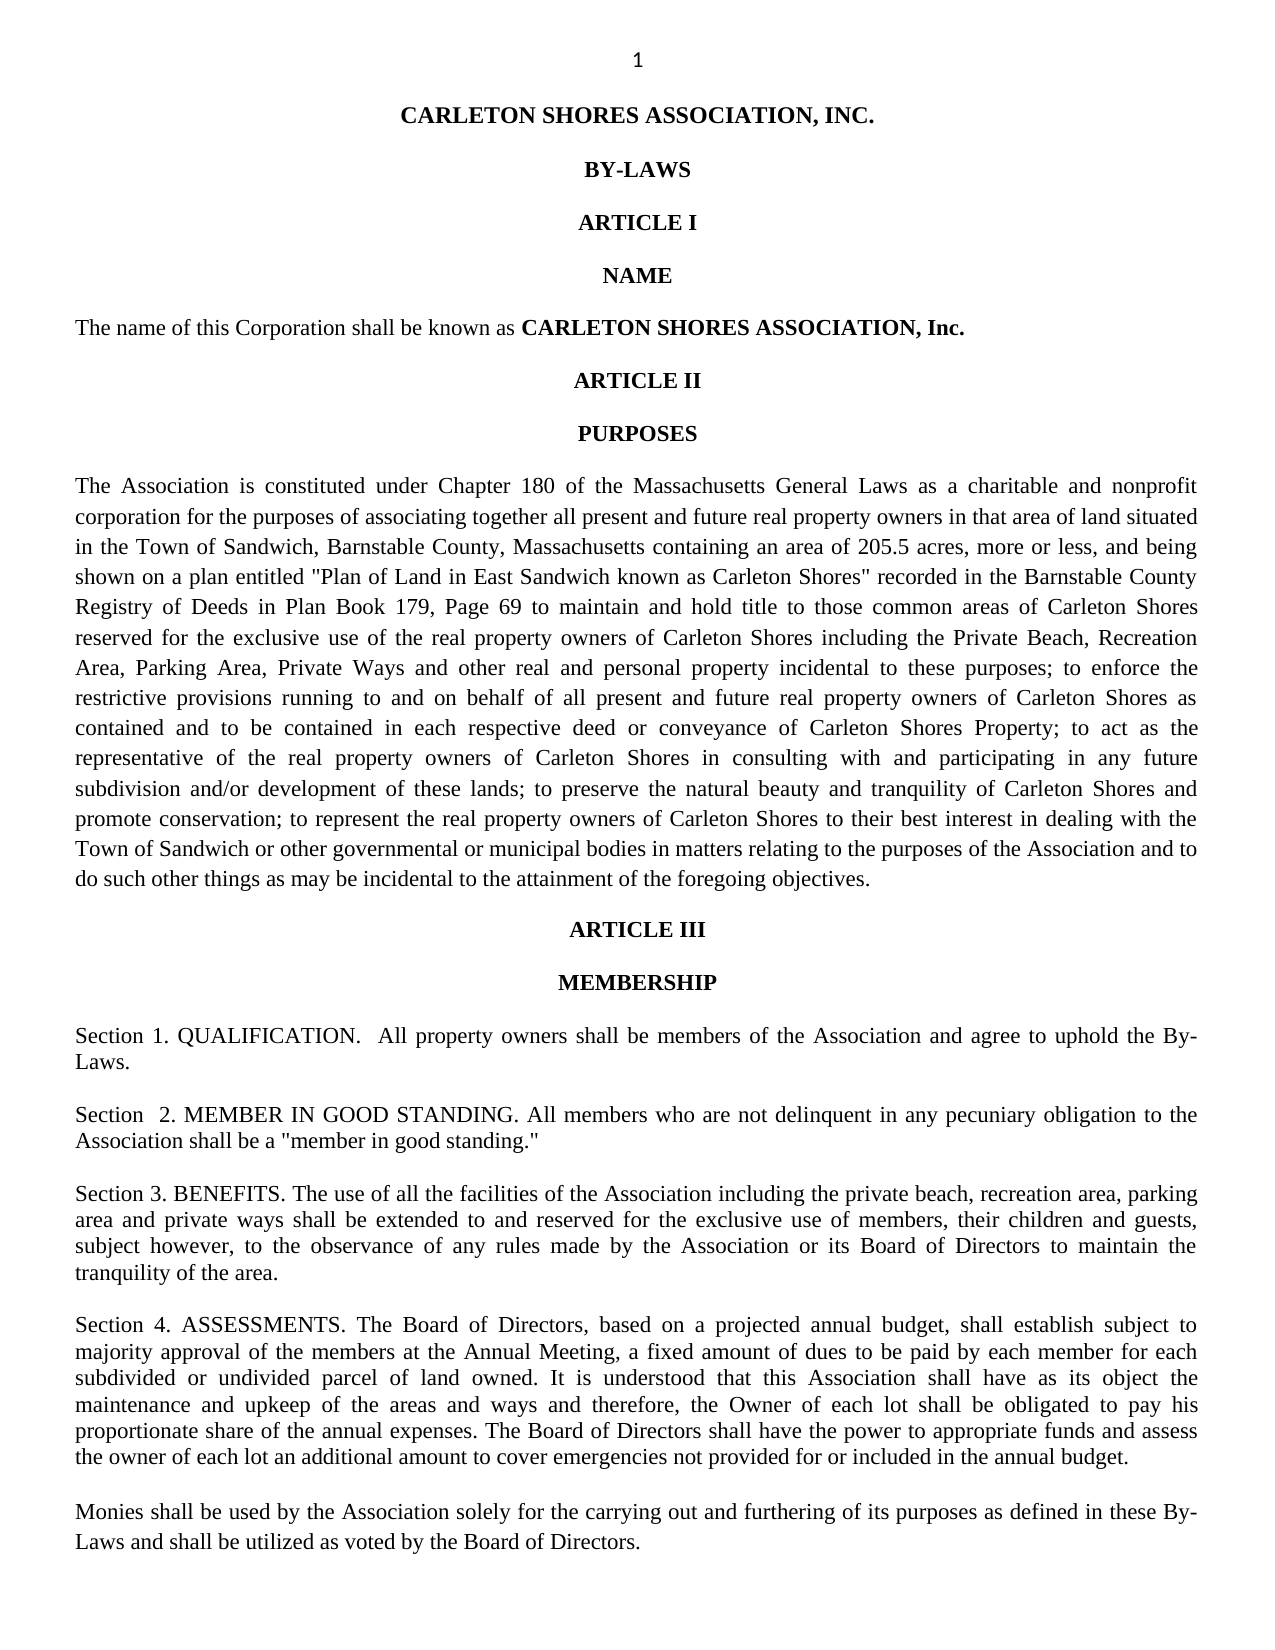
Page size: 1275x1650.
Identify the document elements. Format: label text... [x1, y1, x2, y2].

text Section 4. ASSESSMENTS. The Board of Directors, based on a projected annual budget, shall establish subject to majority approval of the members at the Annual Meeting, a fixed amount of dues to be paid by each member for each subdivided or undivided parcel of land owned. It is understood that this Association shall have as its object the maintenance and upkeep of the areas and ways and therefore, the Owner of each lot shall be obligated to pay his proportionate share of the annual expenses. The Board of Directors shall have the power to appropriate funds and assess the owner of each lot an additional amount to cover emergencies not provided for or included in the annual budget. [75, 1312, 1200, 1470]
text NAME [75, 262, 1200, 288]
text MEMBERSHIP [75, 969, 1200, 995]
text Monies shall be used by the Association solely for the carrying out and furthering of its purposes as defined in these By-Laws and shall be utilized as voted by the Board of Directors. [75, 1498, 1200, 1554]
text ARTICLE III [75, 916, 1200, 943]
text ARTICLE I [75, 209, 1200, 235]
text Section 2. MEMBER IN GOOD STANDING. All members who are not delinquent in any pecuniary obligation to the Association shall be a "member in good standing." [75, 1101, 1200, 1153]
text BY-LAWS [75, 156, 1200, 183]
text Section 1. QUALIFICATION. All property owners shall be members of the Association and agree to uphold the By-Laws. [75, 1022, 1200, 1074]
text Section 3. BENEFITS. The use of all the facilities of the Association including the private beach, recreation area, parking area and private ways shall be extended to and reserved for the exclusive use of members, their children and guests, subject however, to the observance of any rules made by the Association or its Board of Directors to maintain the tranquility of the area. [75, 1180, 1200, 1285]
text The Association is constituted under Chapter 180 of the Massachusetts General Laws as a charitable and nonprofit corporation for the purposes of associating together all present and future real property owners in that area of land situated in the Town of Sandwich, Barnstable County, Massachusetts containing an area of 205.5 acres, more or less, and being shown on a plan entitled "Plan of Land in East Sandwich known as Carleton Shores" recorded in the Barnstable County Registry of Deeds in Plan Book 179, Page 69 to maintain and hold title to those common areas of Carleton Shores reserved for the exclusive use of the real property owners of Carleton Shores including the Private Beach, Recreation Area, Parking Area, Private Ways and other real and personal property incidental to these purposes; to enforce the restrictive provisions running to and on behalf of all present and future real property owners of Carleton Shores as contained and to be contained in each respective deed or conveyance of Carleton Shores Property; to act as the representative of the real property owners of Carleton Shores in consulting with and participating in any future subdivision and/or development of these lands; to preserve the natural beauty and tranquility of Carleton Shores and promote conservation; to represent the real property owners of Carleton Shores to their best interest in dealing with the Town of Sandwich or other governmental or municipal bodies in matters relating to the purposes of the Association and to do such other things as may be incidental to the attainment of the foregoing objectives. [75, 472, 1200, 892]
text ARTICLE II [75, 367, 1200, 393]
text The name of this Corporation shall be known as CARLETON SHORES ASSOCIATION, Inc. [75, 314, 1200, 341]
text CARLETON SHORES ASSOCIATION, INC. [75, 101, 1200, 129]
text PURPOSES [75, 420, 1200, 446]
